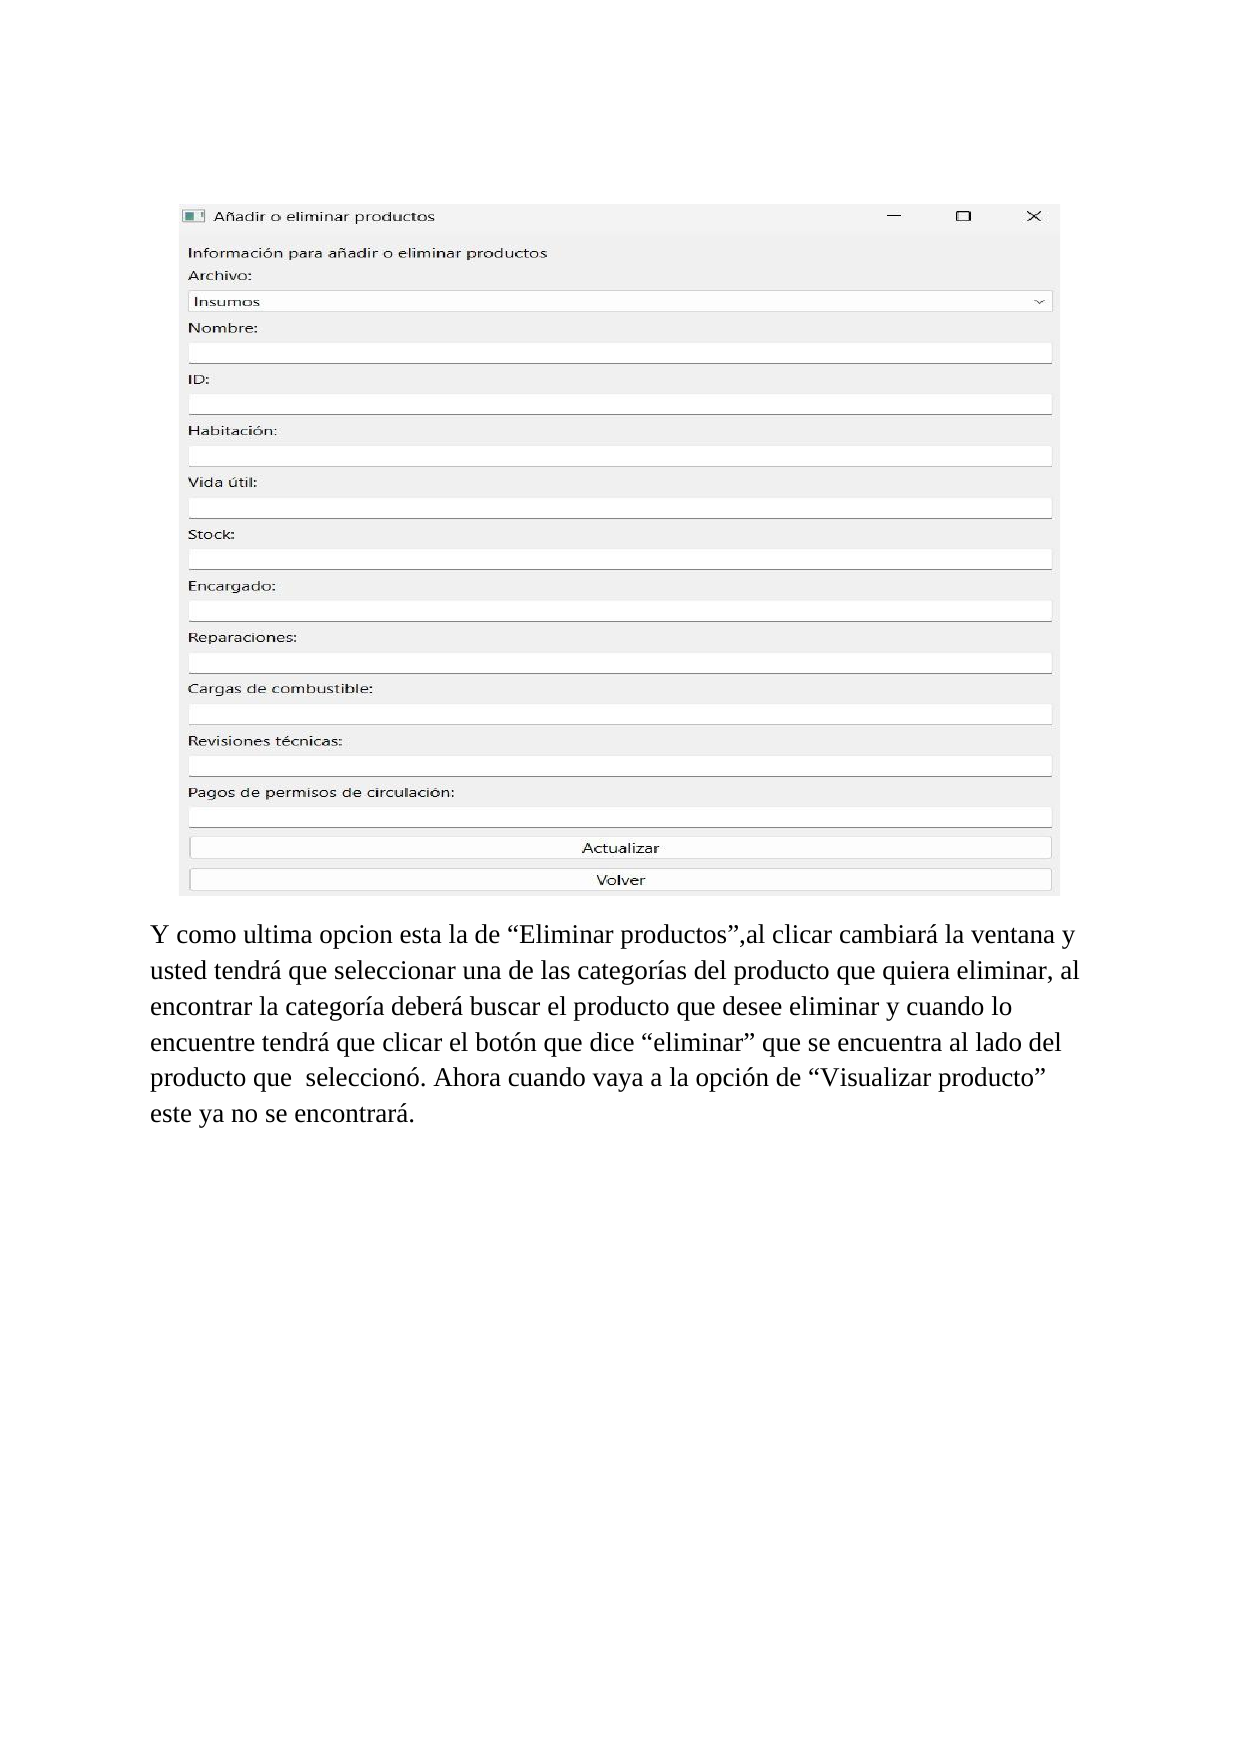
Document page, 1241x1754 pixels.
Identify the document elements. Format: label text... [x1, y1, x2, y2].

picture [178, 204, 1060, 896]
